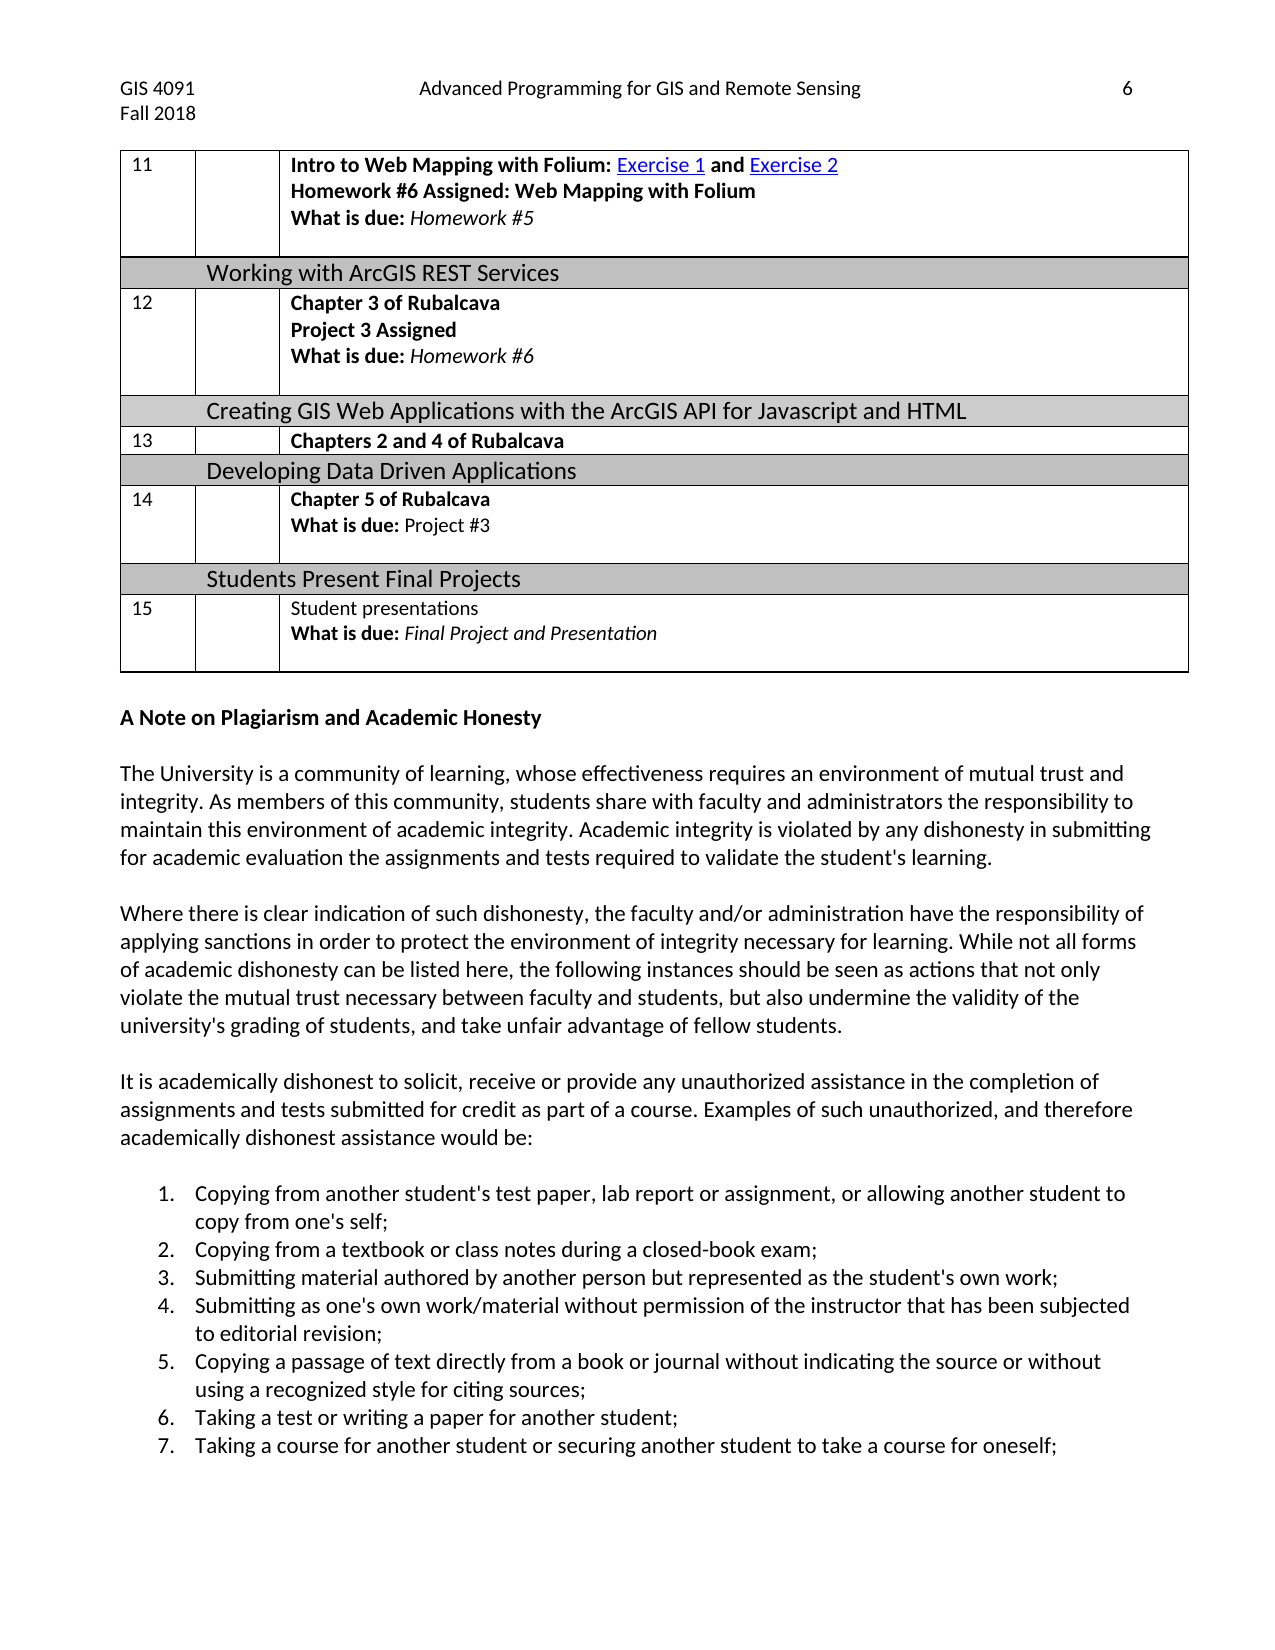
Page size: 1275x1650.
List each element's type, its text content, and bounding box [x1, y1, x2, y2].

text It is academically dishonest to solicit, receive or provide any unauthorized assistance in the completion of assignments and tests submitted for credit as part of a course. Examples of such unauthorized, and therefore academically dishonest assistance would be: [120, 1067, 1155, 1151]
table_cell [196, 595, 279, 671]
table_cell 14 [121, 486, 195, 563]
table_cell Intro to Web Mapping with Folium: Exercise 1 and Exercise 2 Homework #6 Assigned: Web Mapping with Folium What is due: Homework #5 [280, 151, 1188, 256]
table_cell Chapters 2 and 4 of Rubalcava [280, 427, 1188, 454]
list Taking a course for another student or securing another student to take a course for oneself; [157, 1432, 1155, 1459]
table_cell [196, 427, 279, 454]
table_cell Developing Data Driven Applications [121, 455, 1188, 485]
table_cell [196, 486, 279, 563]
table_cell Working with ArcGIS REST Services [121, 258, 1188, 288]
table_cell Student presentations What is due: Final Project and Presentation [280, 595, 1188, 671]
list Submitting as one's own work/material without permission of the instructor that has been subjected to editorial revision; [157, 1291, 1155, 1347]
text The University is a community of learning, whose effectiveness requires an environment of mutual trust and integrity. As members of this community, students share with faculty and administrators the responsibility to maintain this environment of academic integrity. Academic integrity is violated by any dishonesty in submitting for academic evaluation the assignments and tests required to validate the student's learning. [120, 759, 1155, 871]
table_cell [196, 151, 279, 256]
list Copying from another student's test paper, lab report or assignment, or allowing another student to copy from one's self; [157, 1179, 1155, 1235]
table_cell [196, 289, 279, 394]
table_cell 11 [121, 151, 195, 256]
list Submitting material authored by another person but represented as the student's own work; [157, 1263, 1155, 1291]
list Copying from a textbook or class notes during a closed-book exam; [157, 1235, 1155, 1263]
table_cell Students Present Final Projects [121, 564, 1188, 594]
text A Note on Plagiarism and Academic Honesty [120, 703, 1155, 731]
table_cell 15 [121, 595, 195, 671]
table_cell 12 [121, 289, 195, 394]
table_cell Chapter 5 of Rubalcava What is due: Project #3 [280, 486, 1188, 563]
list Taking a test or writing a paper for another student; [157, 1403, 1155, 1432]
text Where there is clear indication of such dishonesty, the faculty and/or administration have the responsibility of applying sanctions in order to protect the environment of integrity necessary for learning. While not all forms of academic dishonesty can be listed here, the following instances should be seen as actions that not only violate the mutual trust necessary between faculty and students, but also undermine the validity of the university's grading of students, and take unfair advantage of fellow students. [120, 899, 1155, 1039]
list Copying a passage of text directly from a book or journal without indicating the source or without using a recognized style for citing sources; [157, 1347, 1155, 1403]
table_cell 13 [121, 427, 195, 454]
table_cell Chapter 3 of Rubalcava Project 3 Assigned What is due: Homework #6 [280, 289, 1188, 394]
table_cell Creating GIS Web Applications with the ArcGIS API for Javascript and HTML [121, 396, 1188, 426]
